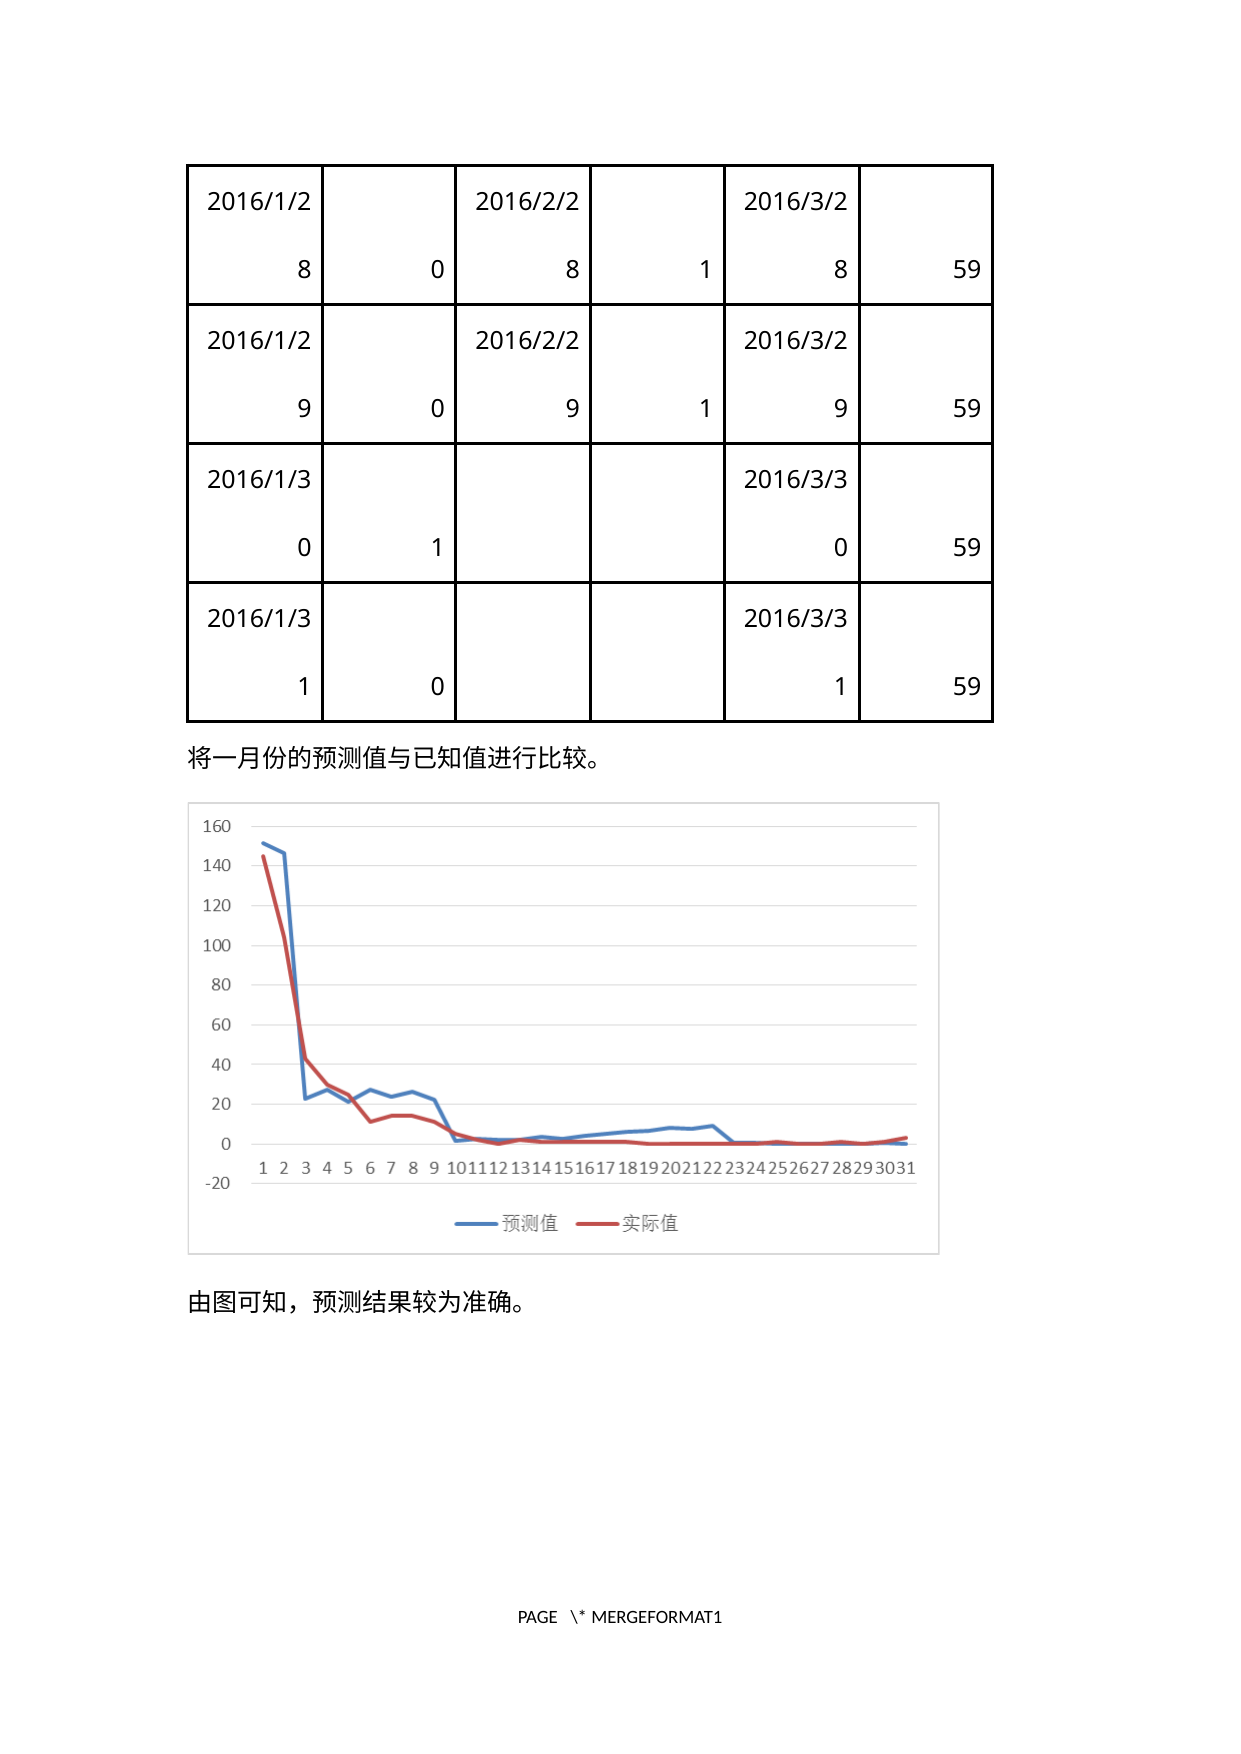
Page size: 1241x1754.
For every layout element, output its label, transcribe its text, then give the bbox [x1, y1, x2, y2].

table_cell [457, 445, 589, 581]
picture [187, 802, 940, 1255]
table_cell 2016/3/30 [726, 445, 858, 581]
table_cell 2016/3/31 [726, 584, 858, 720]
table_cell 2016/2/28 [457, 167, 589, 303]
table_cell 0 [324, 167, 454, 303]
text 将一月份的预测值与已知值进行比较。 [187, 723, 1053, 791]
table_cell 2016/3/28 [726, 167, 858, 303]
table_cell 2016/1/30 [189, 445, 321, 581]
table_cell [592, 445, 723, 581]
table_cell 2016/2/29 [457, 306, 589, 442]
table_cell 0 [324, 584, 454, 720]
table_cell 1 [592, 167, 723, 303]
table_cell 2016/1/28 [189, 167, 321, 303]
table_cell 1 [324, 445, 454, 581]
table_cell 59 [861, 167, 991, 303]
table_cell 2016/1/31 [189, 584, 321, 720]
table_cell [592, 584, 723, 720]
table_cell 0 [324, 306, 454, 442]
table_cell 59 [861, 306, 991, 442]
table_cell 2016/1/29 [189, 306, 321, 442]
text 由图可知，预测结果较为准确。 [187, 1266, 1053, 1334]
table_cell 59 [861, 445, 991, 581]
table_cell 1 [592, 306, 723, 442]
table_cell 2016/3/29 [726, 306, 858, 442]
table_cell 59 [861, 584, 991, 720]
table_cell [457, 584, 589, 720]
